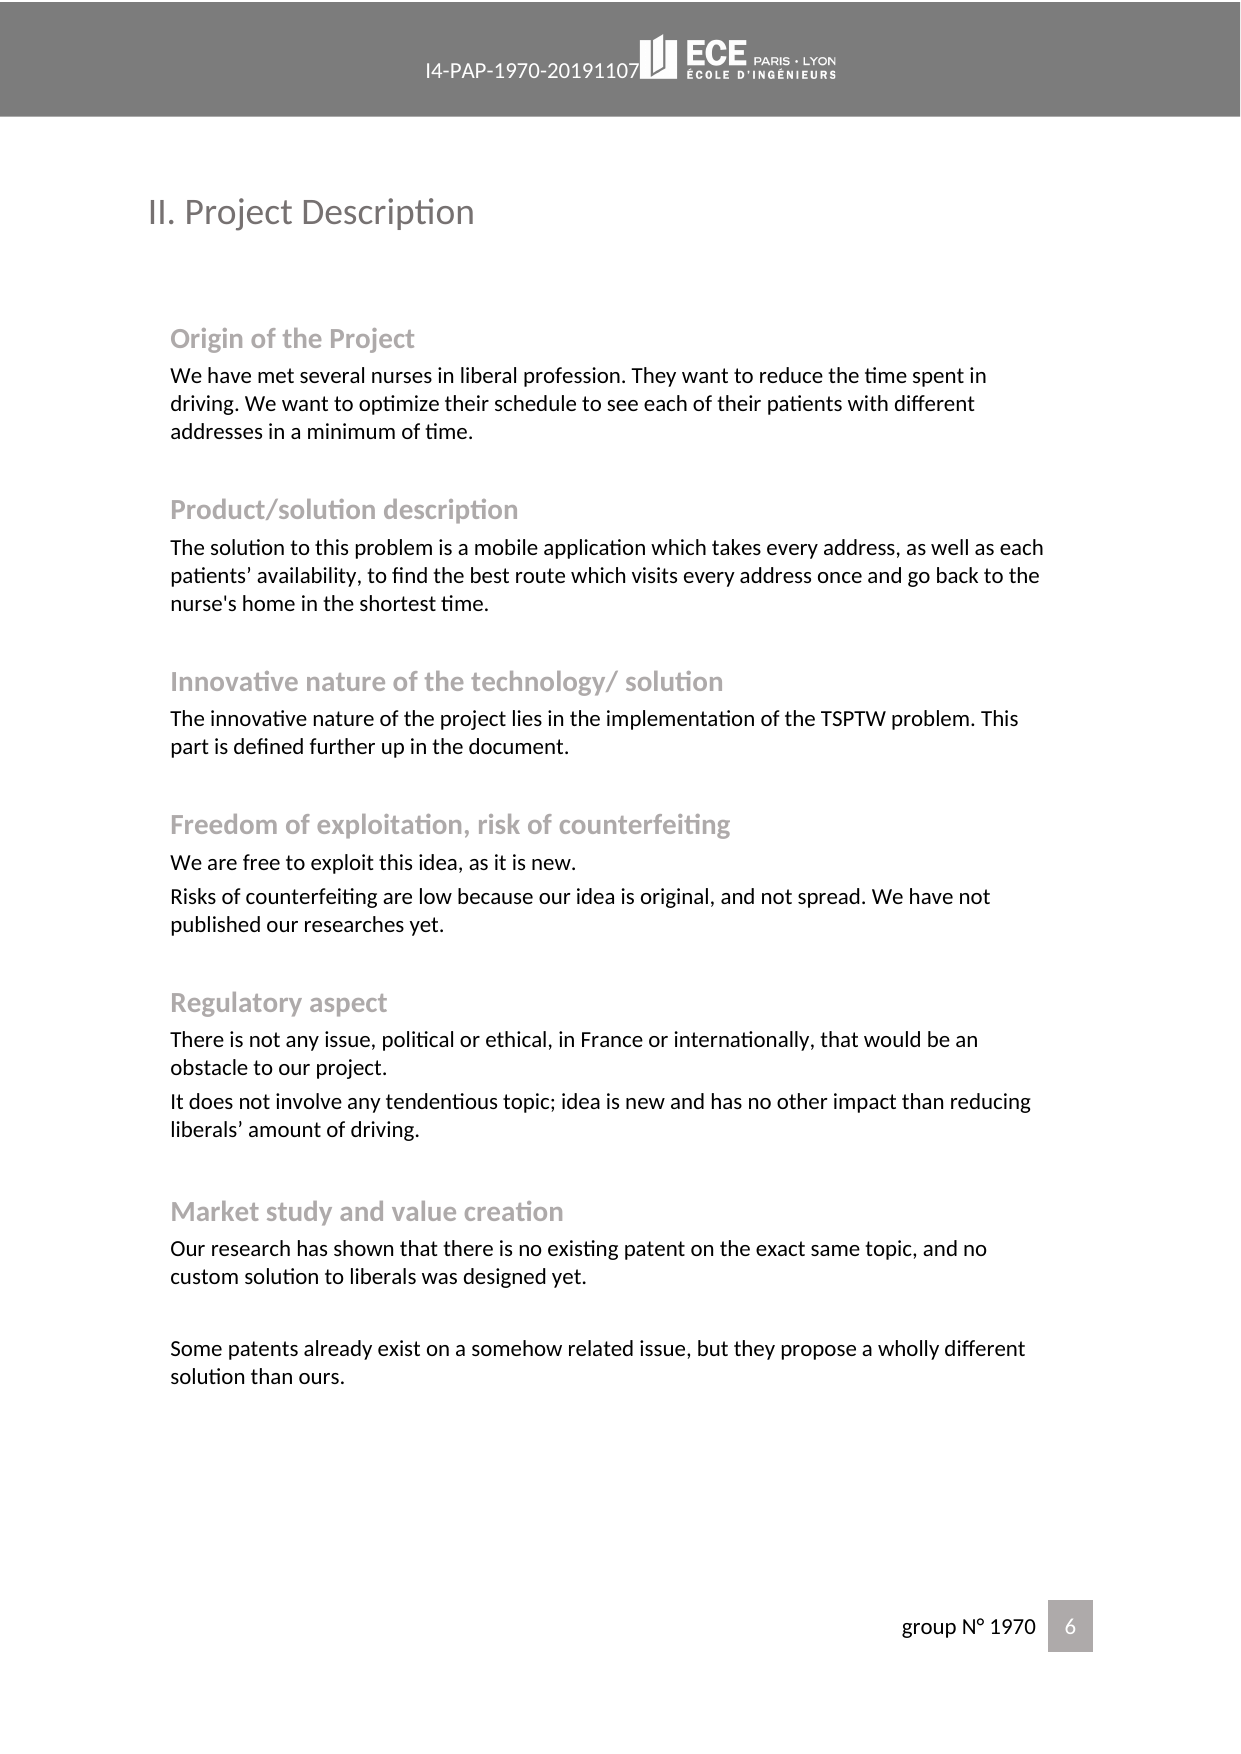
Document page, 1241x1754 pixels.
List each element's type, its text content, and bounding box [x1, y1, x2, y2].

text Some patents already exist on a somehow related issue, but they propose a wholly different solution than ours. [170, 1334, 1051, 1390]
picture [639, 34, 836, 79]
text The innovative nature of the project lies in the implementation of the TSPTW problem. This part is defined further up in the document. [170, 704, 1051, 761]
text Risks of counterfeiting are low because our idea is original, and not spread. We have not published our researches yet. [170, 882, 1051, 938]
subtitle Regulatory aspect [170, 984, 1093, 1019]
subtitle Market study and value creation [170, 1193, 1093, 1228]
subtitle Origin of the Project [170, 320, 1093, 356]
subtitle Innovative nature of the technology/ solution [170, 663, 1093, 698]
text It does not involve any tendentious topic; idea is new and has no other impact than reducing liberals’ amount of driving. [170, 1087, 1051, 1143]
subtitle Freedom of exploitation, risk of counterfeiting [170, 806, 1093, 842]
subtitle Product/solution description [170, 491, 1093, 527]
text The solution to this problem is a mobile application which takes every address, as well as each patients’ availability, to find the best route which visits every address once and go back to the nurse's home in the shortest time. [170, 533, 1051, 617]
text There is not any issue, political or ethical, in France or internationally, that would be an obstacle to our project. [170, 1025, 1051, 1081]
text We have met several nurses in liberal profession. They want to reduce the time spent in driving. We want to optimize their schedule to see each of their patients with different addresses in a minimum of time. [170, 361, 1051, 446]
text Our research has shown that there is no existing patent on the exact same topic, and no custom solution to liberals was designed yet. [170, 1234, 1051, 1290]
text II. Project Description [148, 188, 1093, 233]
text We are free to exploit this idea, as it is new. [170, 848, 1051, 876]
